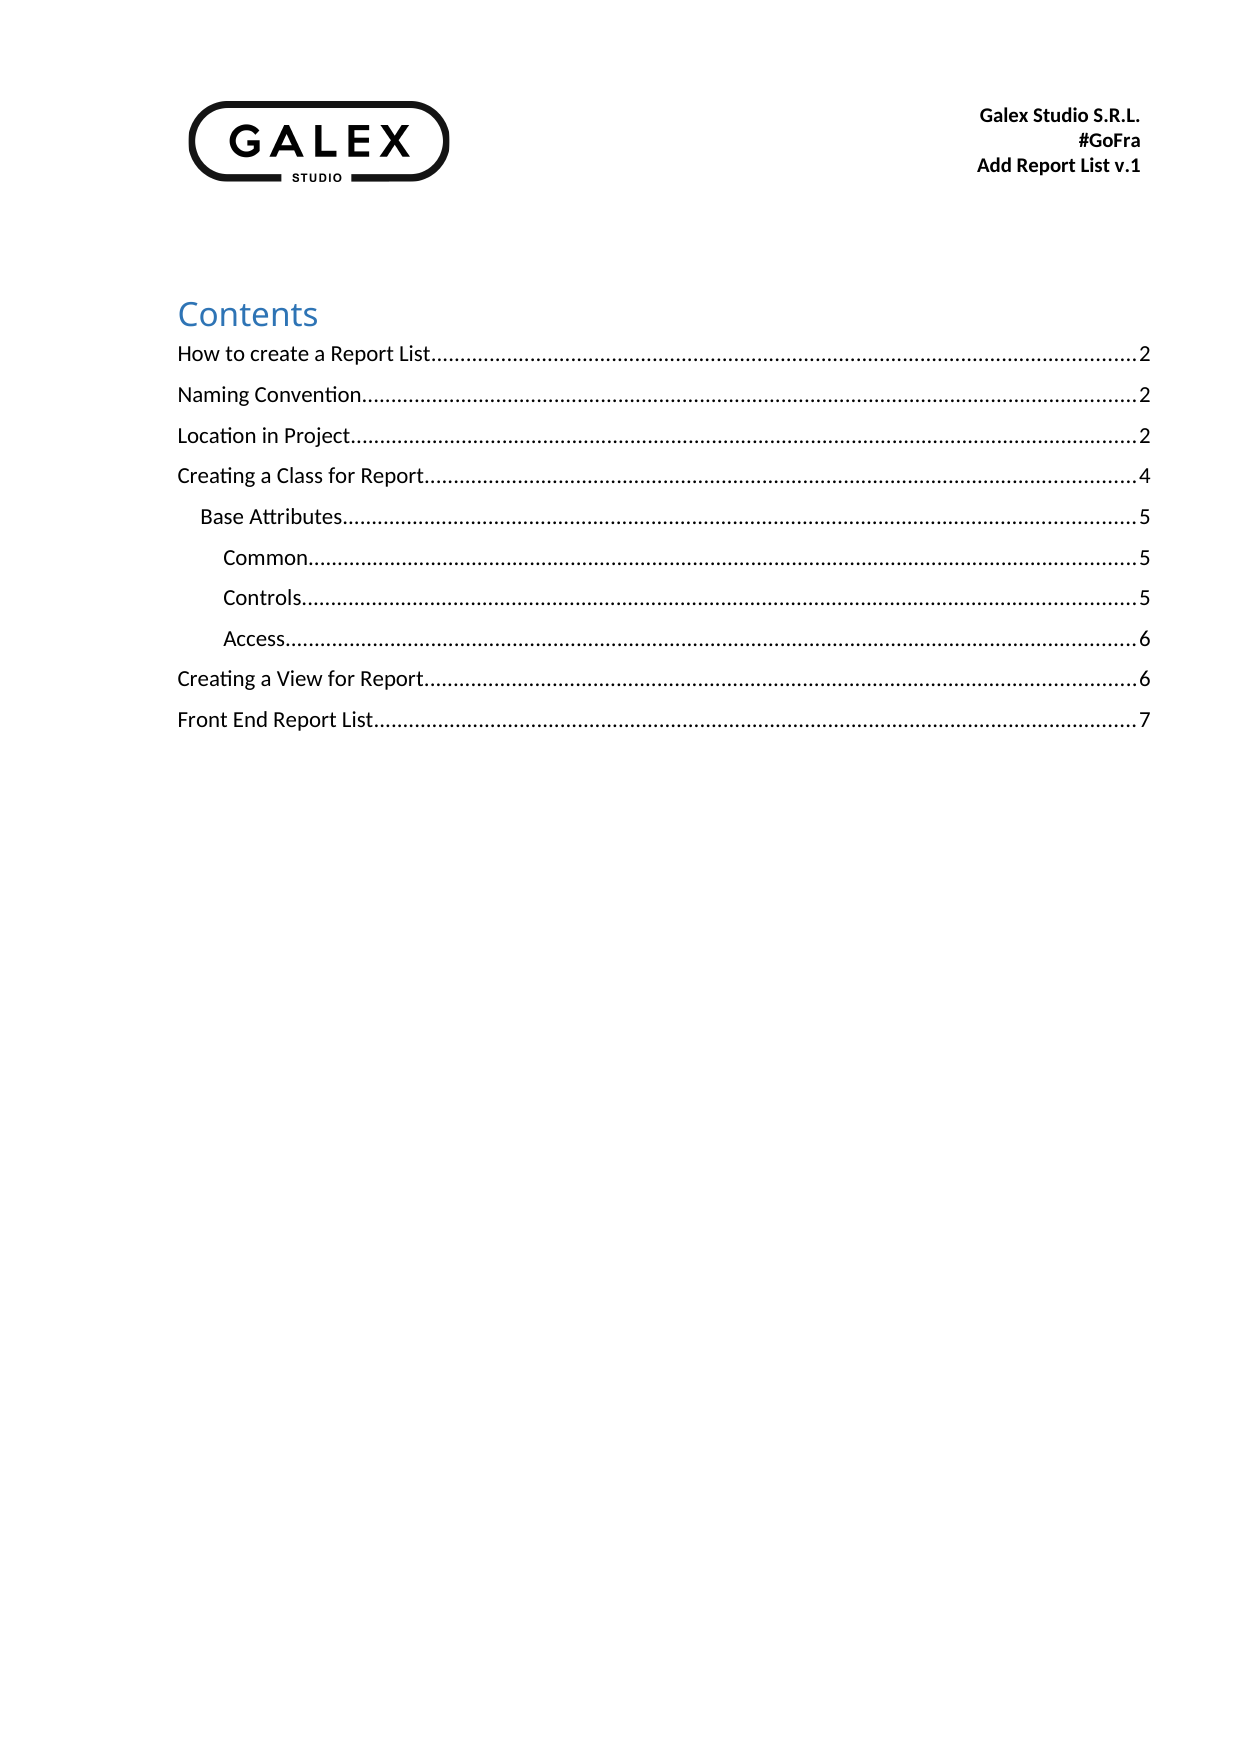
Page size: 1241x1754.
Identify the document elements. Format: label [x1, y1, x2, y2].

picture [188, 101, 450, 182]
